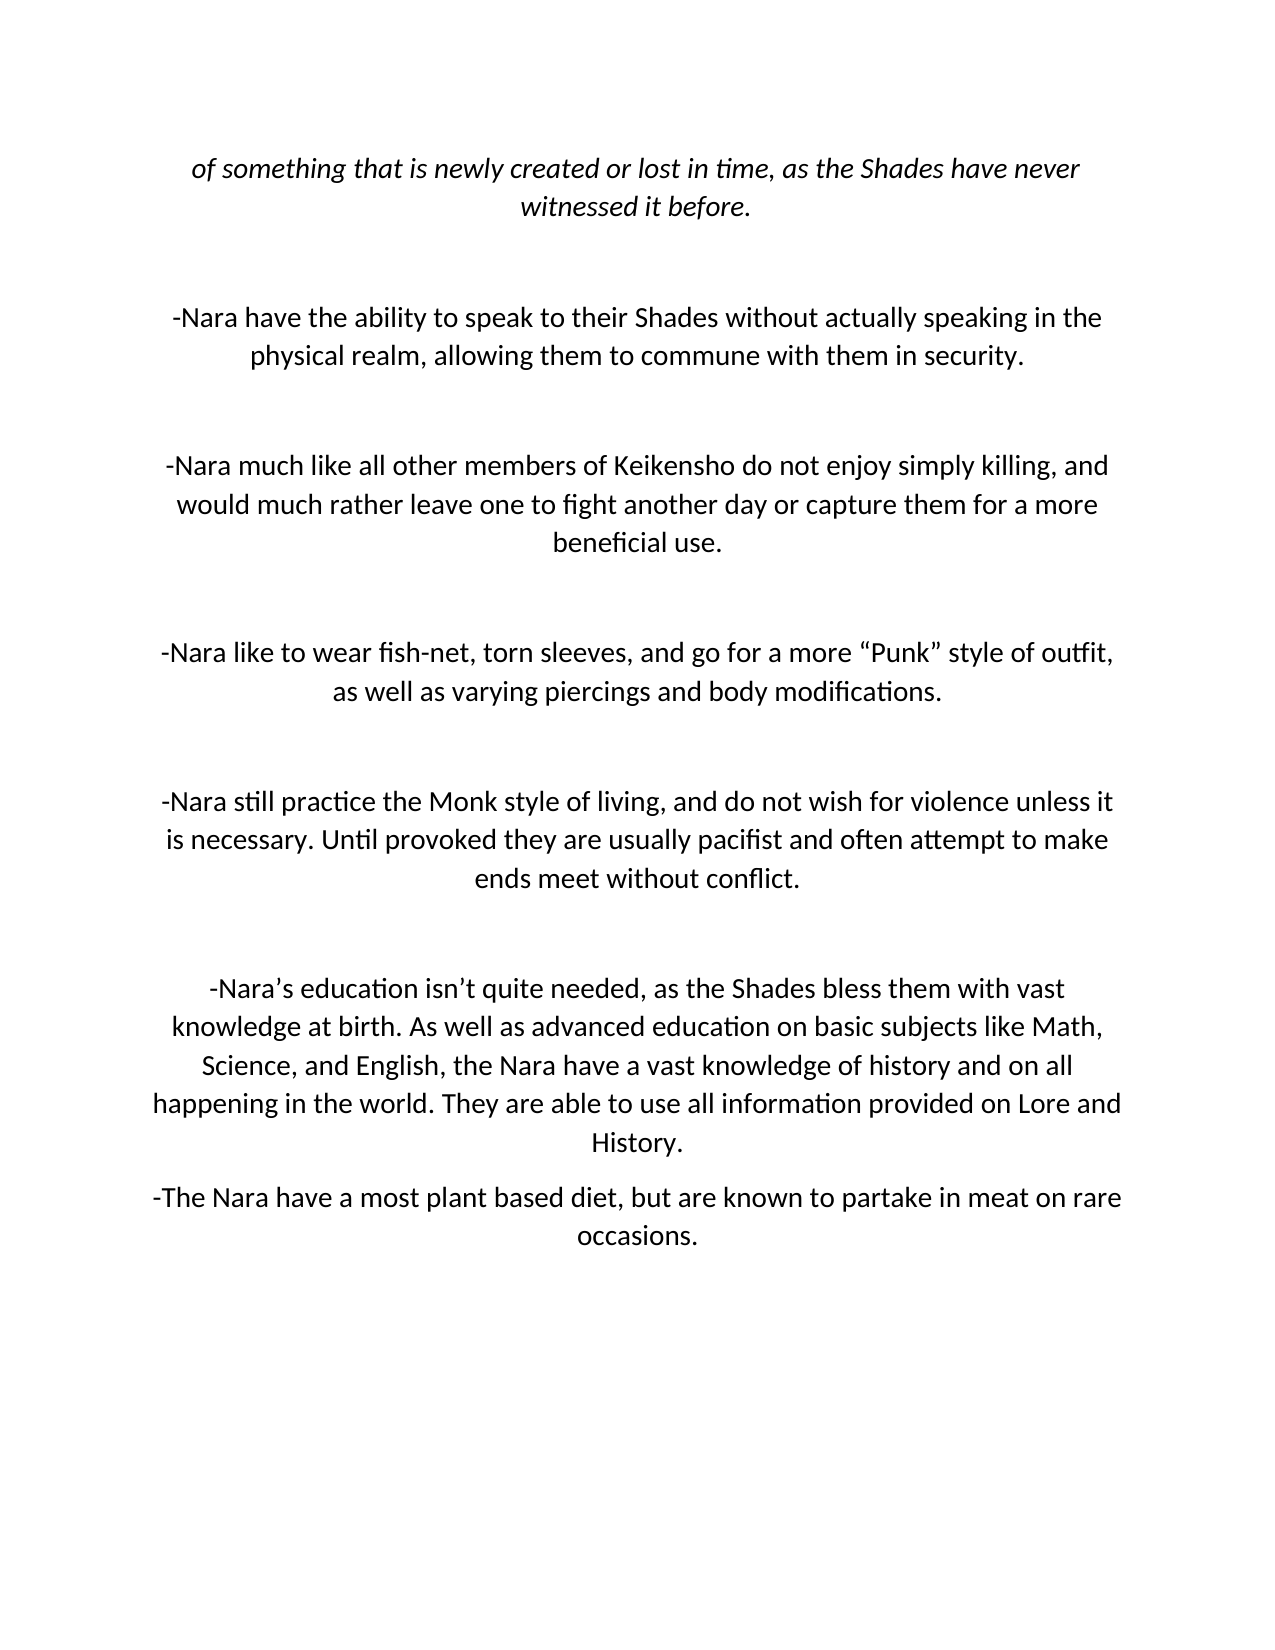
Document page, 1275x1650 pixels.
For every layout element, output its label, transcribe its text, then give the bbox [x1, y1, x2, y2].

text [150, 150, 1125, 224]
text -Nara have the ability to speak to their Shades without actually speaking in the physical realm, allowing them to commune with them in security. [150, 299, 1125, 373]
text -Nara’s education isn’t quite needed, as the Shades bless them with vast knowledge at birth. As well as advanced education on basic subjects like Math, Science, and English, the Nara have a vast knowledge of history and on all happening in the world. They are able to use all information provided on Lore and History. [150, 970, 1125, 1159]
text -Nara still practice the Monk style of living, and do not wish for violence unless it is necessary. Until provoked they are usually pacifist and often attempt to make ends meet without conflict. [150, 783, 1125, 896]
text -Nara like to wear fish-net, torn sleeves, and go for a more “Punk” style of outfit, as well as varying piercings and body modifications. [150, 634, 1125, 708]
text -Nara much like all other members of Keikensho do not enjoy simply killing, and would much rather leave one to fight another day or capture them for a more beneficial use. [150, 447, 1125, 560]
text -The Nara have a most plant based diet, but are known to partake in meat on rare occasions. [150, 1179, 1125, 1253]
